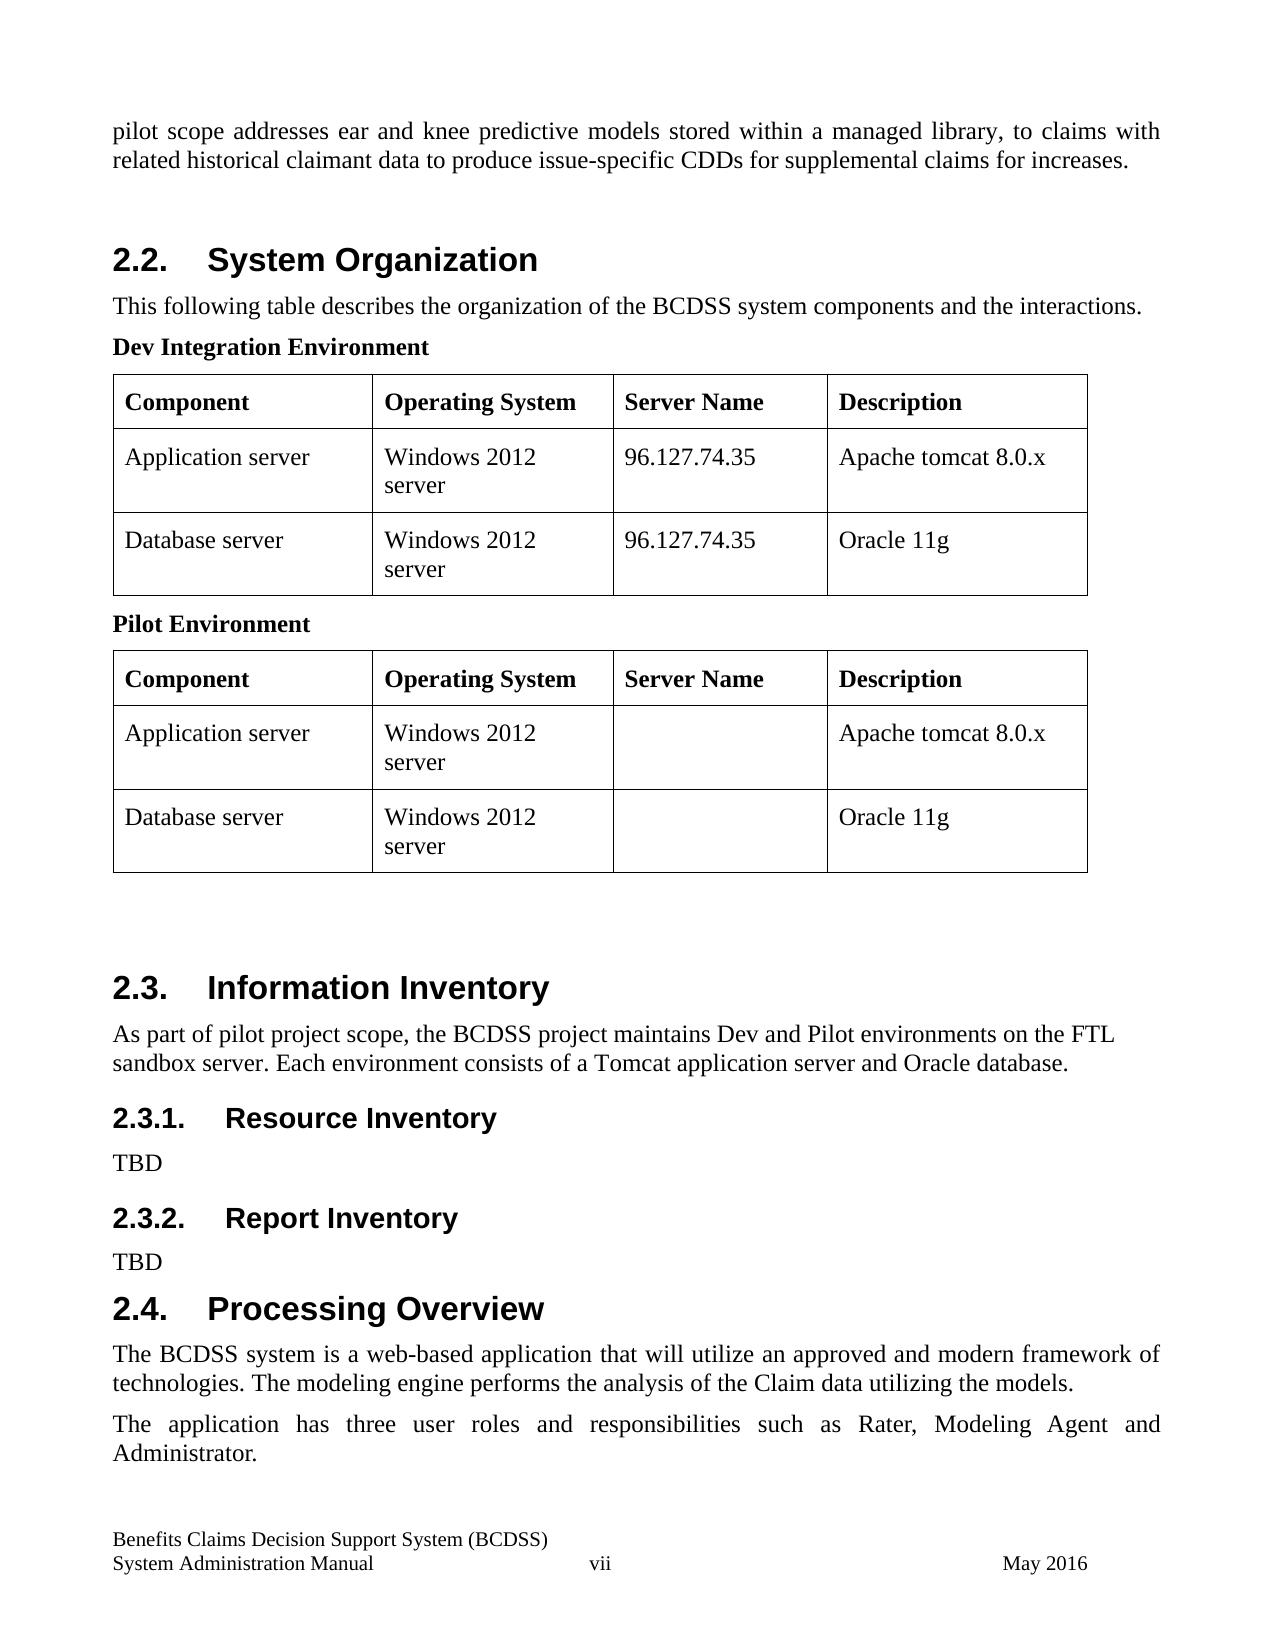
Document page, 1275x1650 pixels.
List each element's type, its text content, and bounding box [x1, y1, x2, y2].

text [112, 116, 1162, 174]
table_cell 96.127.74.35 [614, 513, 827, 595]
subtitle Resource Inventory [112, 1102, 1162, 1135]
table_header Server Name [614, 651, 827, 705]
text The BCDSS system is a web-based application that will utilize an approved and modern framework of technologies. The modeling engine performs the analysis of the Claim data utilizing the models. [112, 1339, 1162, 1397]
table_cell Apache tomcat 8.0.x [828, 429, 1087, 512]
table_cell Oracle 11g [828, 513, 1087, 595]
text This following table describes the organization of the BCDSS system components and the interactions. [112, 291, 1162, 320]
table_cell Database server [114, 790, 372, 872]
text The application has three user roles and responsibilities such as Rater, Modeling Agent and Administrator. [112, 1409, 1162, 1467]
table_cell Windows 2012 server [373, 790, 613, 872]
text TBD [112, 1247, 1162, 1276]
table_cell [614, 790, 827, 872]
table_cell Windows 2012 server [373, 513, 613, 595]
table_cell 96.127.74.35 [614, 429, 827, 512]
subtitle Report Inventory [112, 1201, 1162, 1235]
text Dev Integration Environment [112, 332, 1162, 361]
text As part of pilot project scope, the BCDSS project maintains Dev and Pilot environments on the FTL sandbox server. Each environment consists of a Tomcat application server and Oracle database. [112, 1019, 1162, 1077]
text TBD [112, 1148, 1162, 1176]
table_header Operating System [373, 651, 613, 705]
table_header Server Name [614, 375, 827, 428]
text Pilot Environment [112, 609, 1162, 638]
table_cell Apache tomcat 8.0.x [828, 706, 1087, 788]
table_cell Windows 2012 server [373, 429, 613, 512]
table_cell Oracle 11g [828, 790, 1087, 872]
subtitle Information Inventory [112, 968, 1162, 1007]
table_cell [614, 706, 827, 788]
subtitle Processing Overview [112, 1289, 1162, 1327]
table_cell Windows 2012 server [373, 706, 613, 788]
table_cell Application server [114, 706, 372, 788]
table_header Component [114, 651, 372, 705]
subtitle System Organization [112, 240, 1162, 278]
table_cell Database server [114, 513, 372, 595]
table_header Description [828, 651, 1087, 705]
table_cell Application server [114, 429, 372, 512]
table_header Component [114, 375, 372, 428]
table_header Description [828, 375, 1087, 428]
table_header Operating System [373, 375, 613, 428]
